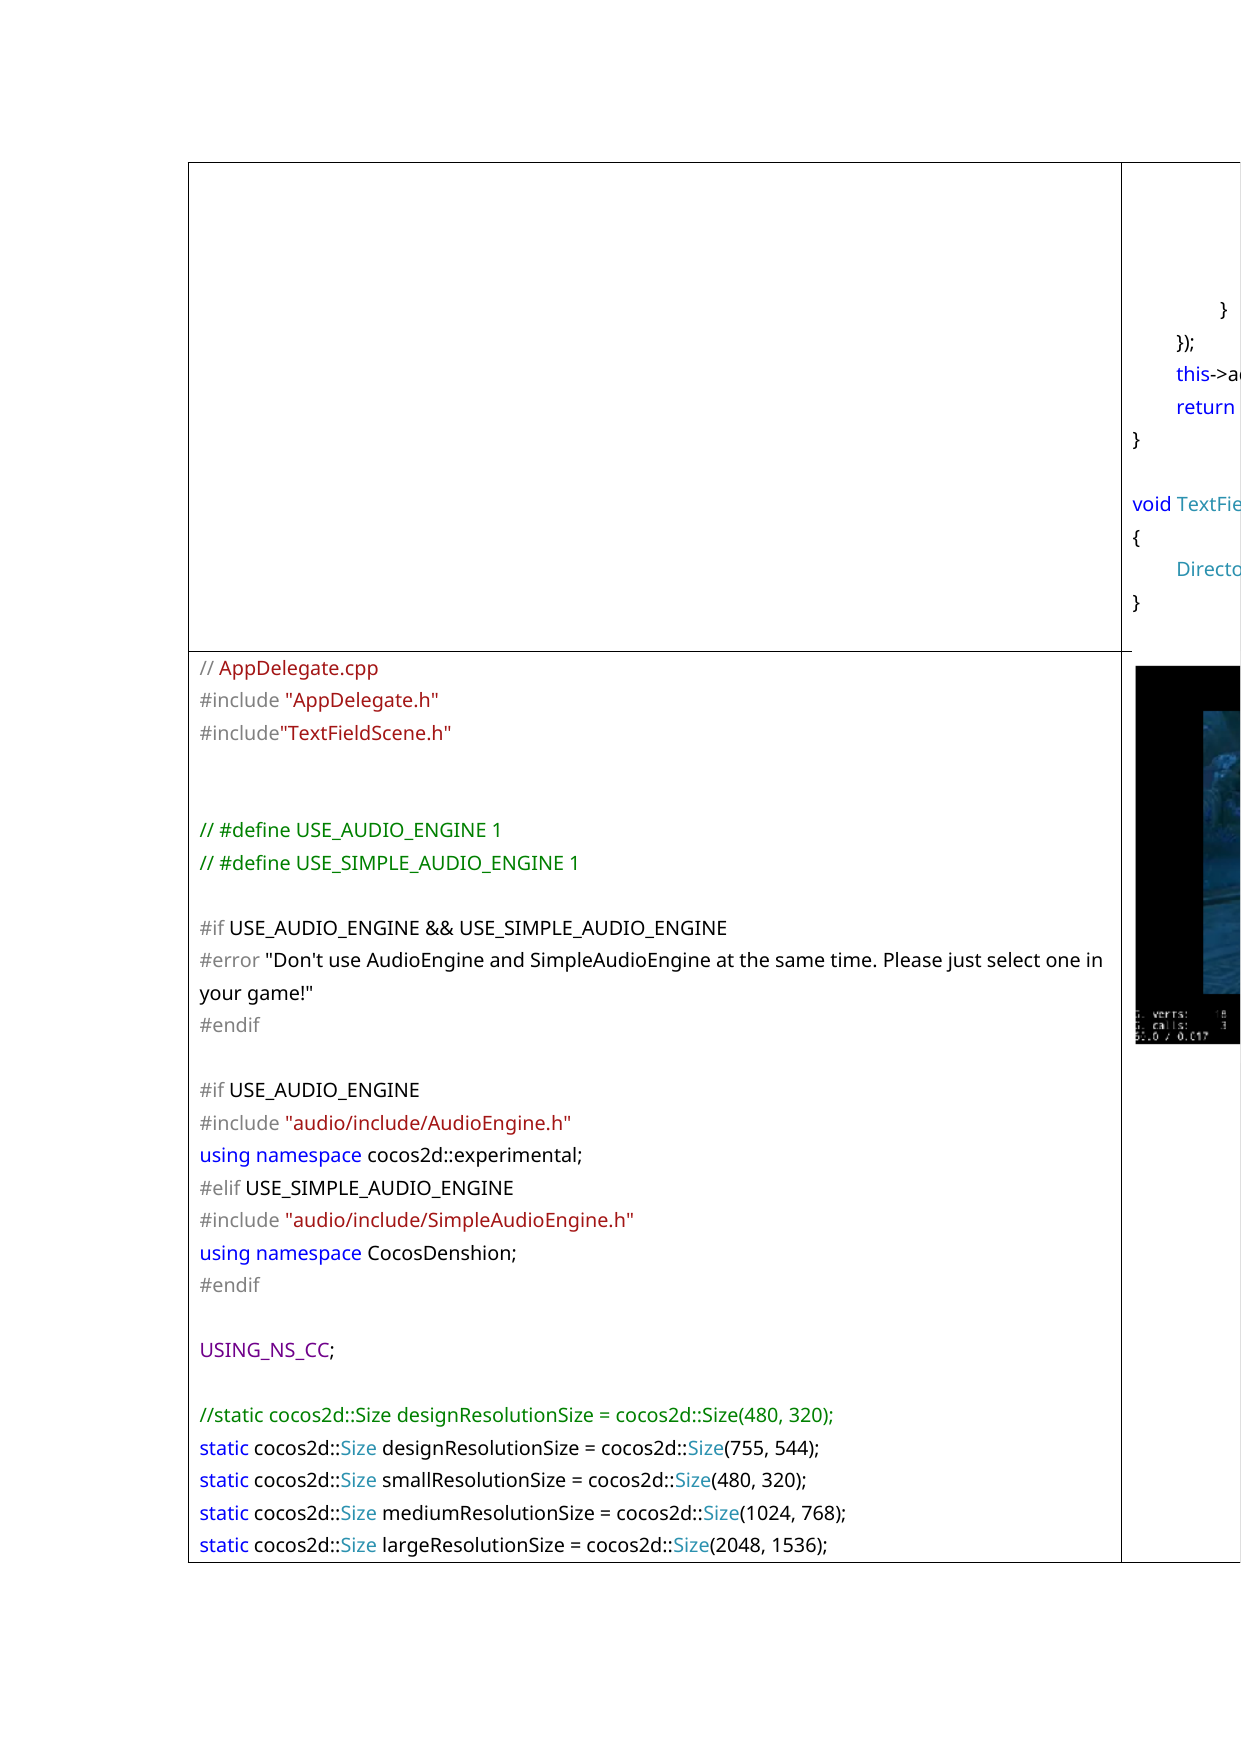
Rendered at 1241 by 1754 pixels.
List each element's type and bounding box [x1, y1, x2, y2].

picture [1132, 651, 1241, 1063]
table_header [189, 163, 1121, 651]
table_header [1122, 163, 1240, 651]
table_cell [189, 652, 1121, 1562]
table_cell [1122, 652, 1240, 1562]
